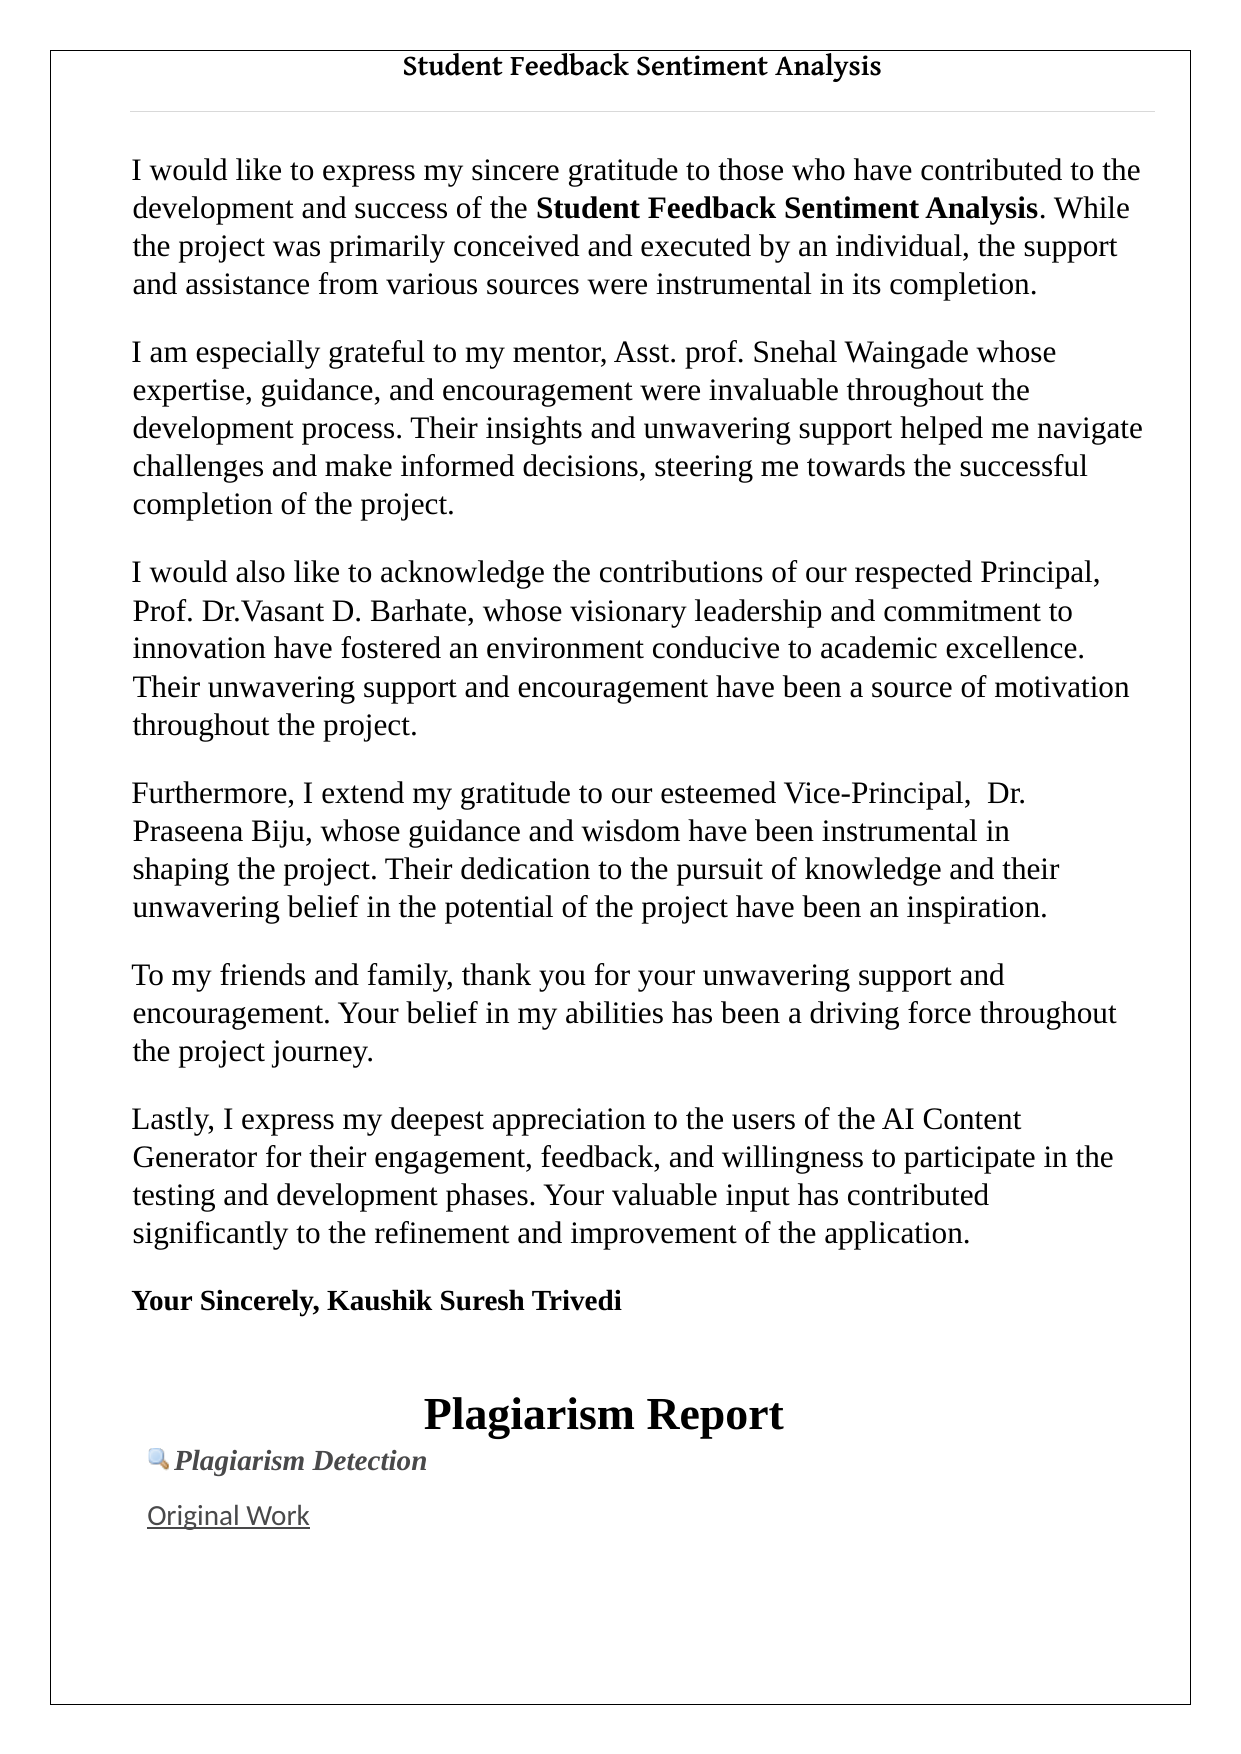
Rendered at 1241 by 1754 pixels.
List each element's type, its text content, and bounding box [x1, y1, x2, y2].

picture [148, 1448, 169, 1471]
text I would also like to acknowledge the contributions of our respected Principal, Prof. Dr.Vasant D. Barhate, whose visionary leadership and commitment to innovation have fostered an environment conducive to academic excellence. Their unwavering support and encouragement have been a source of motivation throughout the project. [131, 554, 1150, 742]
text Plagiarism Detection [148, 1443, 1150, 1477]
text I would like to express my sincere gratitude to those who have contributed to the development and success of the Student Feedback Sentiment Analysis. While the project was primarily conceived and executed by an individual, the support and assistance from various sources were instrumental in its completion. [131, 151, 1150, 301]
text Furthermore, I extend my gratitude to our esteemed Vice-Principal, Dr. Praseena Biju, whose guidance and wisdom have been instrumental in shaping the project. Their dedication to the pursuit of knowledge and their unwavering belief in the potential of the project have been an inspiration. [131, 774, 1061, 924]
text Original Work [147, 1497, 1150, 1532]
text Your Sincerely, Kaushik Suresh Trivedi [131, 1283, 1150, 1316]
text To my friends and family, thank you for your unwavering support and encouragement. Your belief in my abilities has been a driving force throughout the project journey. [131, 956, 1150, 1068]
text I am especially grateful to my mentor, Asst. prof. Snehal Waingade whose expertise, guidance, and encouragement were invaluable throughout the development process. Their insights and unwavering support helped me navigate challenges and make informed decisions, steering me towards the successful completion of the project. [131, 333, 1150, 521]
text Lastly, I express my deepest appreciation to the users of the AI Content Generator for their engagement, feedback, and willingness to participate in the testing and development phases. Your valuable input has contributed significantly to the refinement and improvement of the application. [131, 1101, 1150, 1251]
subtitle Plagiarism Report [133, 1386, 1075, 1439]
